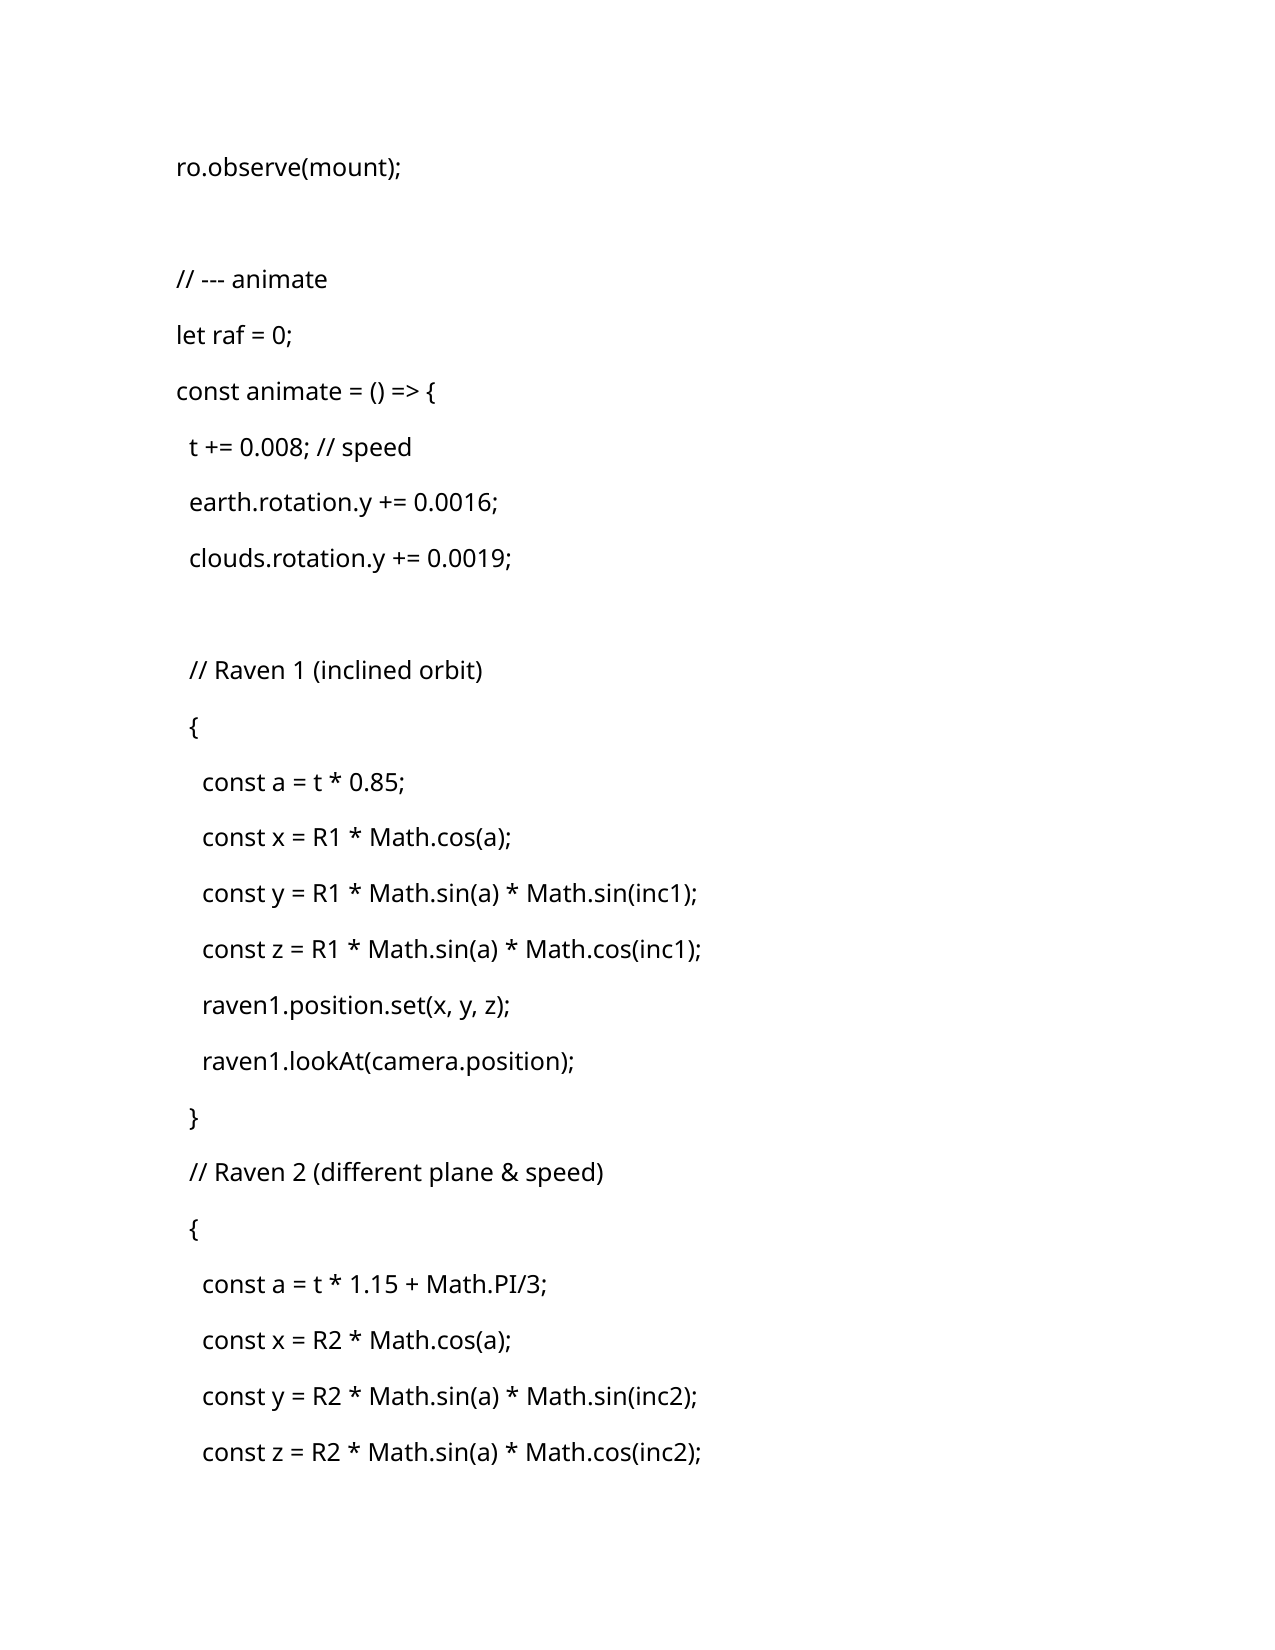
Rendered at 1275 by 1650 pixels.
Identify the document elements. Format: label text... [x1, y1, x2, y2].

text raven1.position.set(x, y, z); [150, 987, 1125, 1022]
text { [150, 1211, 1125, 1245]
text const x = R2 * Math.cos(a); [150, 1322, 1125, 1357]
text const y = R1 * Math.sin(a) * Math.sin(inc1); [150, 876, 1125, 910]
text clouds.rotation.y += 0.0019; [150, 541, 1125, 575]
text // Raven 1 (inclined orbit) [150, 652, 1125, 687]
text const x = R1 * Math.cos(a); [150, 820, 1125, 854]
text // --- animate [150, 262, 1125, 296]
text raven1.lookAt(camera.position); [150, 1043, 1125, 1077]
text const z = R2 * Math.sin(a) * Math.cos(inc2); [150, 1434, 1125, 1468]
text const animate = () => { [150, 373, 1125, 407]
text { [150, 708, 1125, 742]
text t += 0.008; // speed [150, 429, 1125, 463]
text earth.rotation.y += 0.0016; [150, 485, 1125, 519]
text } [150, 1099, 1125, 1133]
text const a = t * 1.15 + Math.PI/3; [150, 1267, 1125, 1301]
text let raf = 0; [150, 317, 1125, 352]
text // Raven 2 (different plane & speed) [150, 1155, 1125, 1189]
text const z = R1 * Math.sin(a) * Math.cos(inc1); [150, 932, 1125, 966]
text ro.observe(mount); [150, 150, 1125, 184]
text const y = R2 * Math.sin(a) * Math.sin(inc2); [150, 1378, 1125, 1412]
text const a = t * 0.85; [150, 764, 1125, 798]
